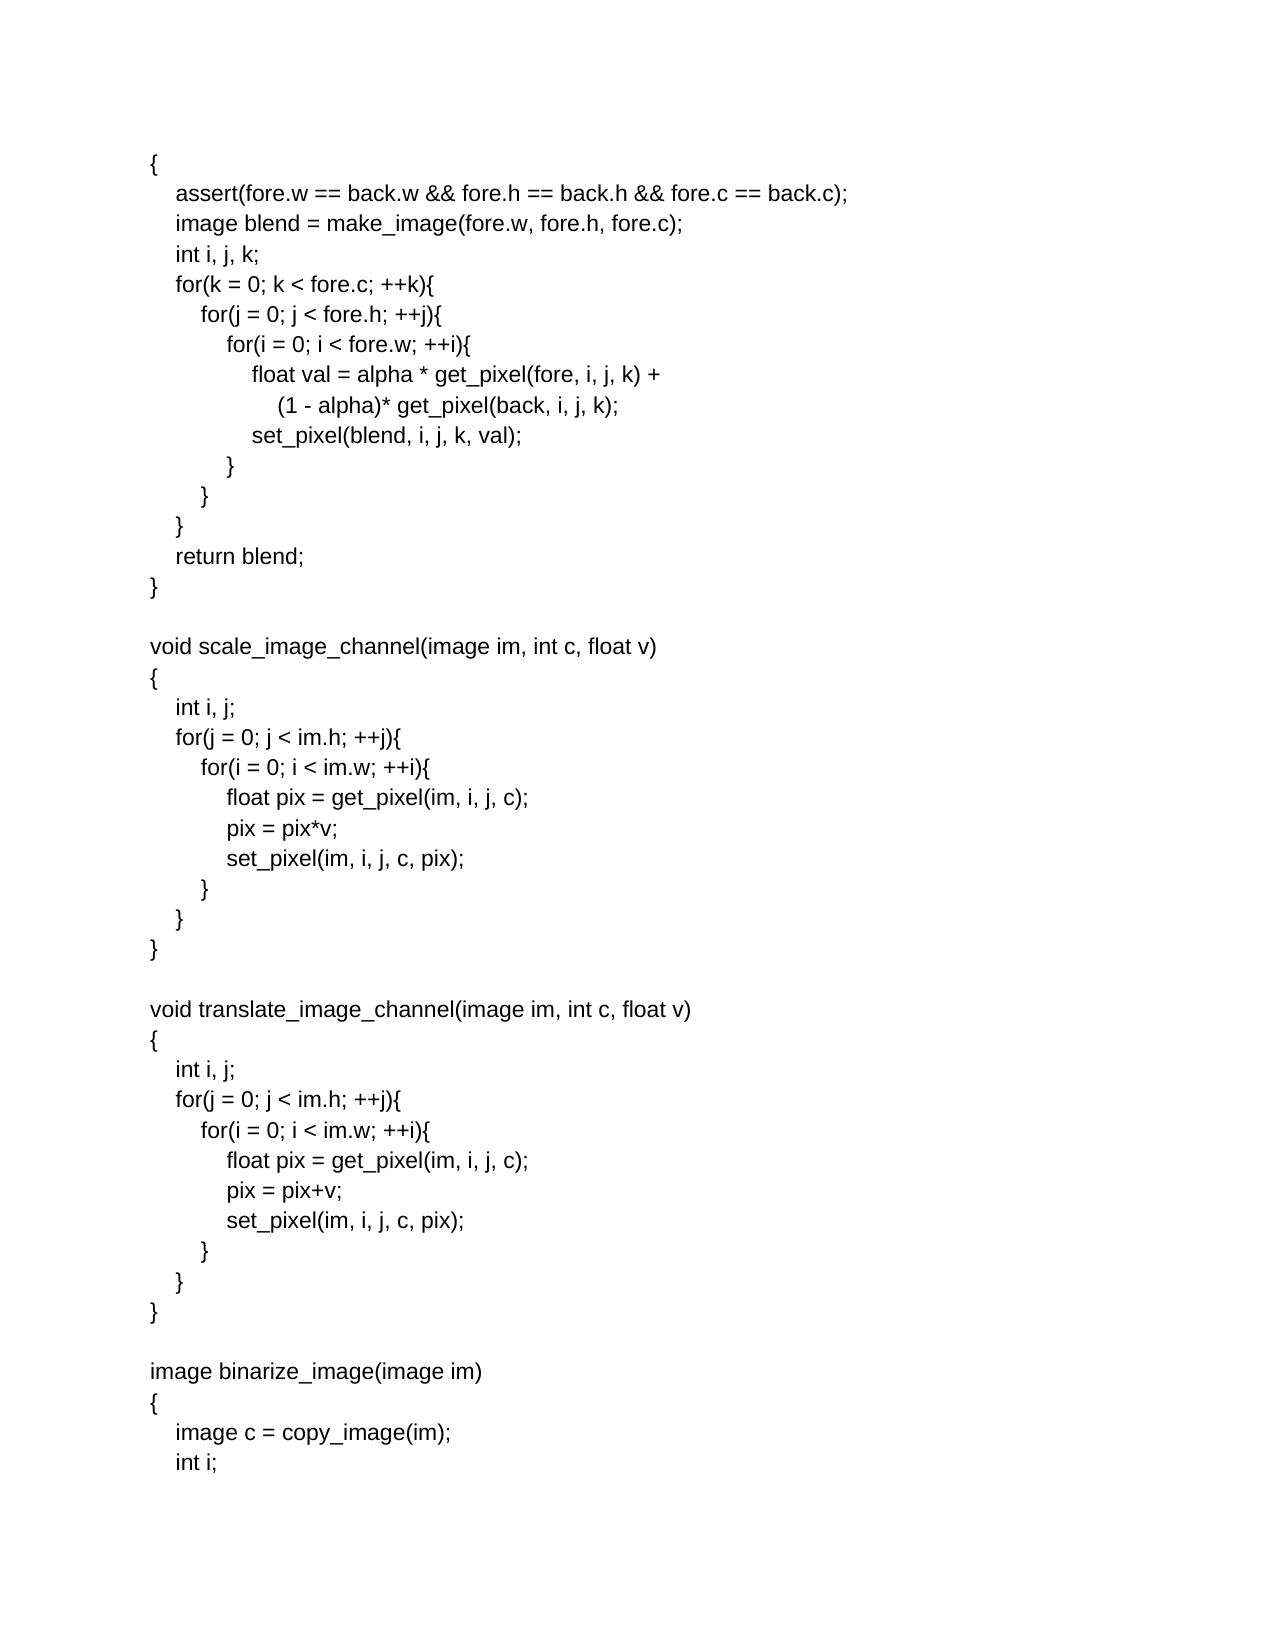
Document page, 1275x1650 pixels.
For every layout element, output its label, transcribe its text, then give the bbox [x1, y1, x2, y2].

text set_pixel(blend, i, j, k, val); [150, 422, 1125, 448]
text image c = copy_image(im); [150, 1419, 1125, 1445]
text for(j = 0; j < im.h; ++j){ [150, 1086, 1125, 1113]
text set_pixel(im, i, j, c, pix); [150, 1207, 1125, 1234]
text { [150, 150, 1125, 176]
text image blend = make_image(fore.w, fore.h, fore.c); [150, 210, 1125, 237]
text float pix = get_pixel(im, i, j, c); [150, 784, 1125, 811]
text int i, j; [150, 1056, 1125, 1083]
text void scale_image_channel(image im, int c, float v) [150, 633, 1125, 660]
text pix = pix*v; [150, 814, 1125, 841]
text } [150, 905, 1125, 932]
text (1 - alpha)* get_pixel(back, i, j, k); [150, 392, 1125, 418]
text for(j = 0; j < fore.h; ++j){ [150, 301, 1125, 327]
text int i, j, k; [150, 241, 1125, 267]
text { [150, 1388, 1125, 1415]
text } [150, 573, 1125, 599]
text for(j = 0; j < im.h; ++j){ [150, 724, 1125, 750]
text return blend; [150, 543, 1125, 569]
text set_pixel(im, i, j, c, pix); [150, 845, 1125, 871]
text int i, j; [150, 694, 1125, 720]
text } [150, 875, 1125, 901]
text float pix = get_pixel(im, i, j, c); [150, 1147, 1125, 1173]
text float val = alpha * get_pixel(fore, i, j, k) + [150, 361, 1125, 388]
text } [150, 482, 1125, 509]
text { [150, 663, 1125, 690]
text image binarize_image(image im) [150, 1358, 1125, 1385]
text for(i = 0; i < im.w; ++i){ [150, 754, 1125, 781]
text for(k = 0; k < fore.c; ++k){ [150, 271, 1125, 297]
text } [150, 1298, 1125, 1324]
text } [150, 512, 1125, 539]
text } [150, 1237, 1125, 1264]
text } [150, 935, 1125, 962]
text for(i = 0; i < fore.w; ++i){ [150, 331, 1125, 358]
text pix = pix+v; [150, 1177, 1125, 1203]
text void translate_image_channel(image im, int c, float v) [150, 996, 1125, 1022]
text } [150, 1268, 1125, 1294]
text int i; [150, 1449, 1125, 1475]
text assert(fore.w == back.w && fore.h == back.h && fore.c == back.c); [150, 180, 1125, 207]
text { [150, 1026, 1125, 1052]
text } [150, 452, 1125, 478]
text for(i = 0; i < im.w; ++i){ [150, 1117, 1125, 1143]
